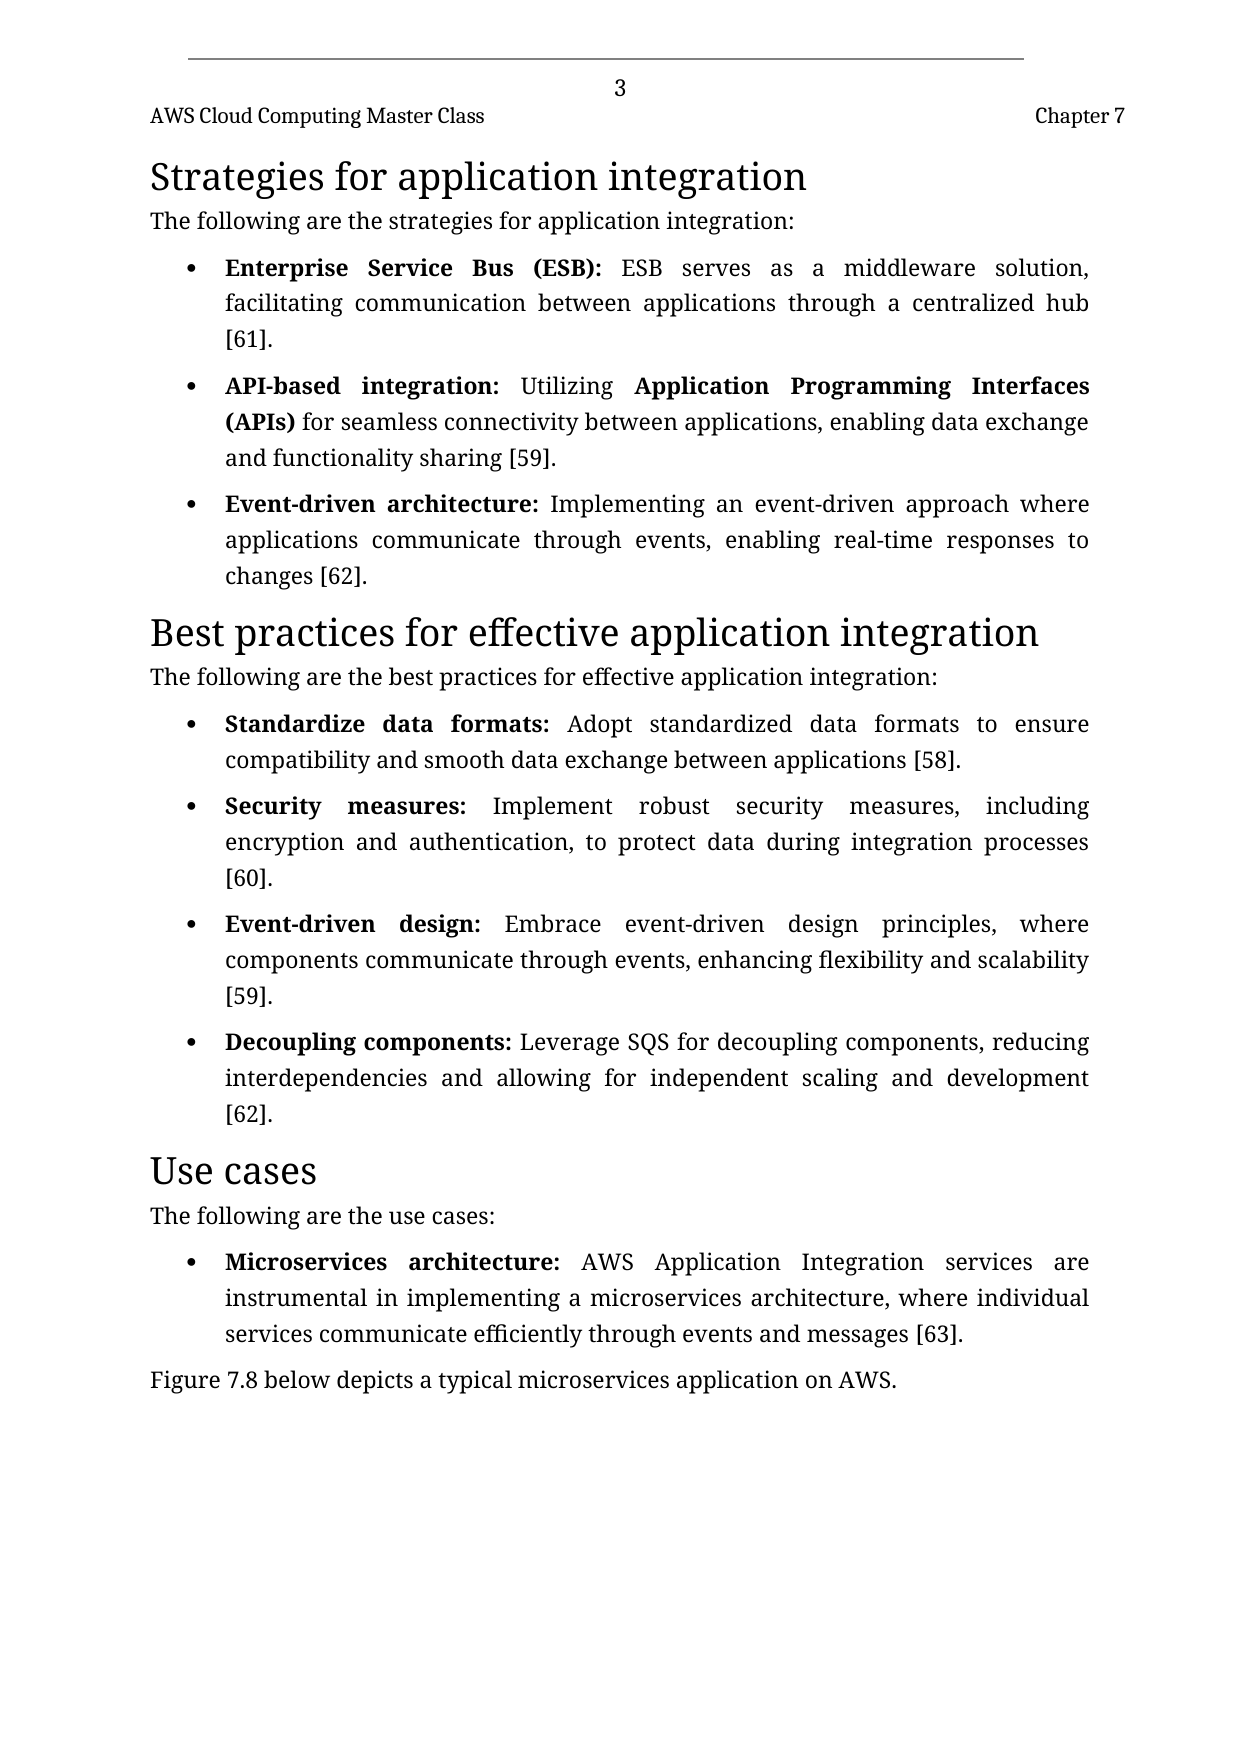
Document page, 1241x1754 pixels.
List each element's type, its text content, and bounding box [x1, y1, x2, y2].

text The following are the use cases: [150, 1200, 1090, 1231]
text Strategies for application integration [150, 150, 1090, 201]
list Event-driven architecture: Implementing an event-driven approach where applications communicate through events, enabling real-time responses to changes. [187, 488, 1090, 591]
list Event-driven design: Embrace event-driven design principles, where components communicate through events, enhancing flexibility and scalability. [187, 908, 1090, 1011]
text Best practices for effective application integration [150, 606, 1090, 657]
list Enterprise Service Bus (ESB): ESB serves as a middleware solution, facilitating communication between applications through a centralized hub. [187, 251, 1090, 354]
list Security measures: Implement robust security measures, including encryption and authentication, to protect data during integration processes. [187, 790, 1090, 893]
list Microservices architecture: AWS Application Integration services are instrumental in implementing a microservices architecture, where individual services communicate efficiently through events and messages. [187, 1246, 1090, 1349]
text The following are the best practices for effective application integration: [150, 661, 1090, 692]
text Use cases [150, 1144, 1090, 1196]
text The following are the strategies for application integration: [150, 205, 1090, 236]
text Figure 7.8 below depicts a typical microservices application on AWS. [150, 1364, 1090, 1396]
list Standardize data formats: Adopt standardized data formats to ensure compatibility and smooth data exchange between applications. [187, 708, 1090, 775]
list API-based integration: Utilizing Application Programming Interfaces (APIs) for seamless connectivity between applications, enabling data exchange and functionality sharing. [187, 370, 1090, 473]
list Decoupling components: Leverage SQS for decoupling components, reducing interdependencies and allowing for independent scaling and development. [187, 1026, 1090, 1129]
